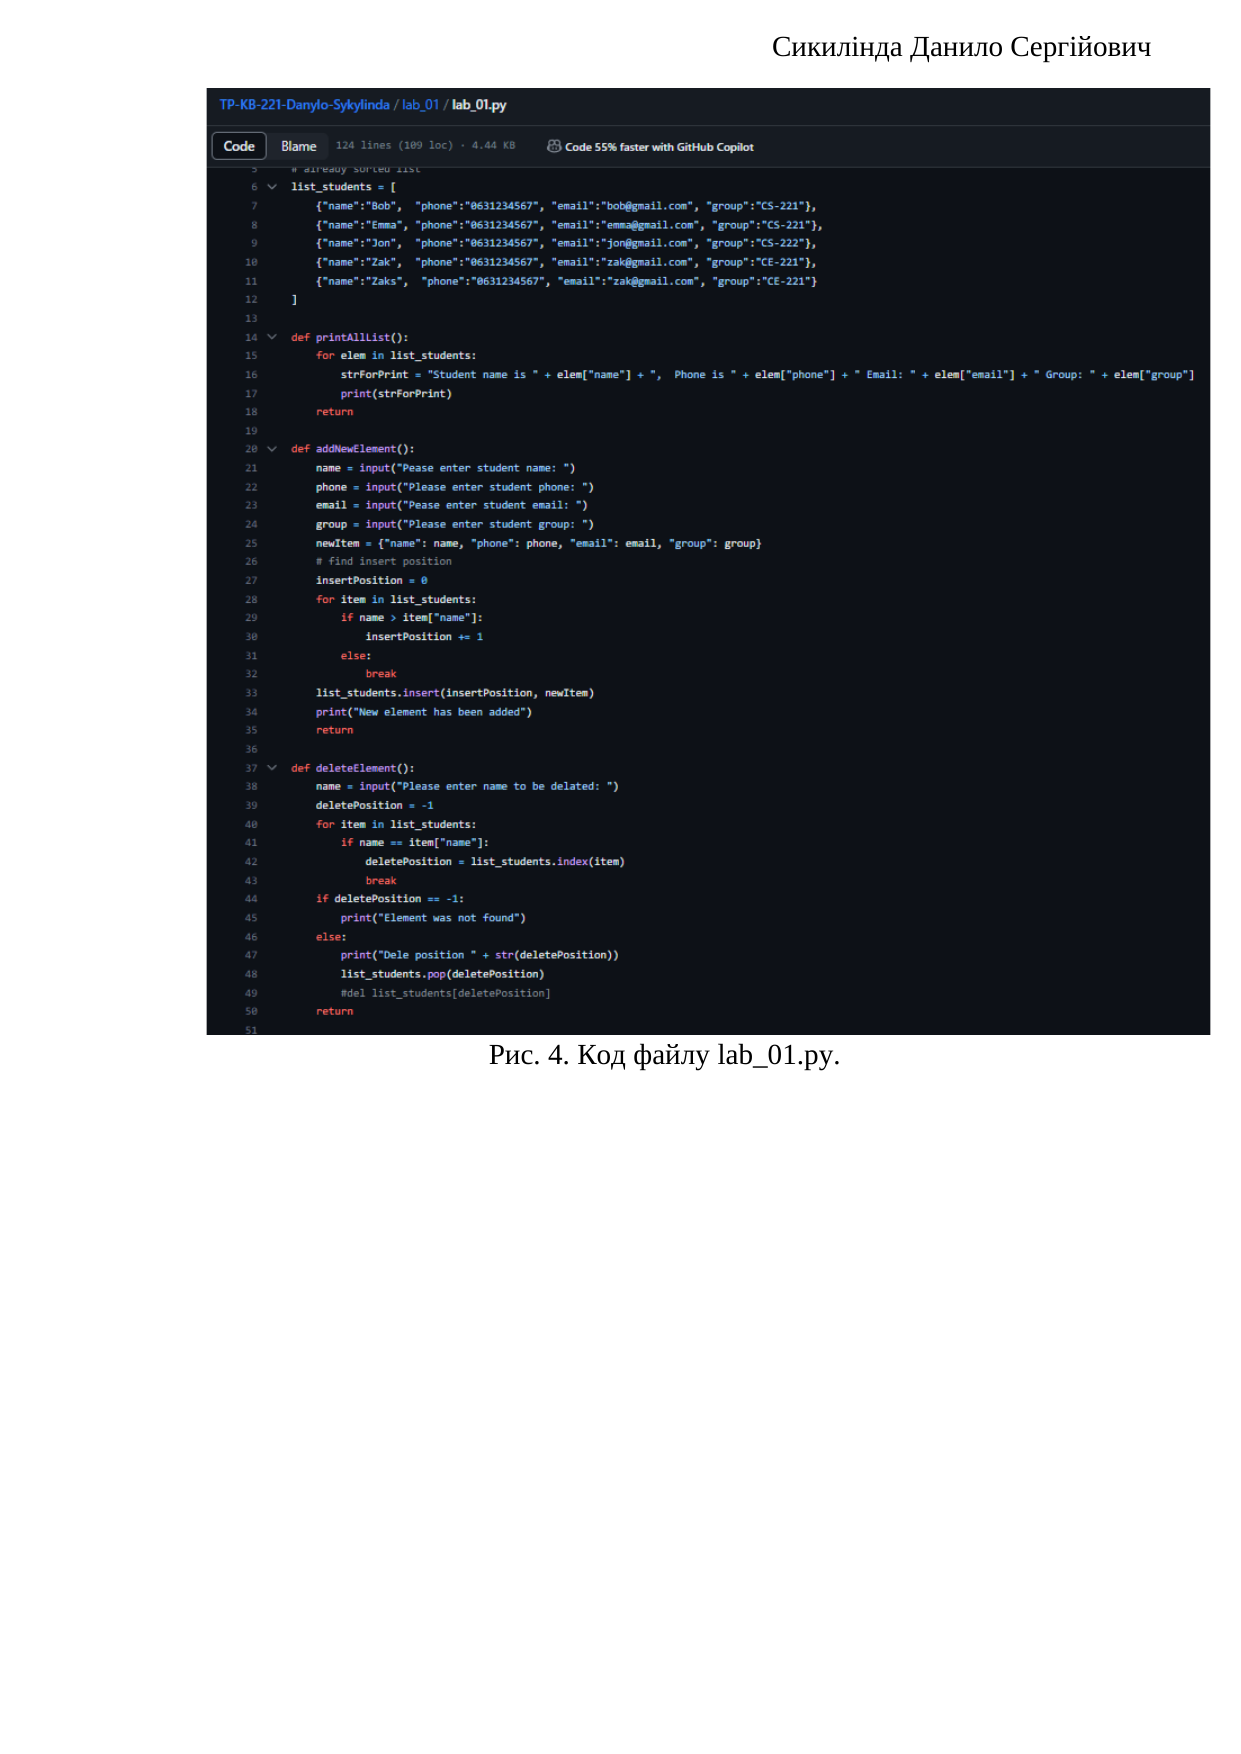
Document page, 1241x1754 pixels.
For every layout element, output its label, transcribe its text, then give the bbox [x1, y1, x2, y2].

picture [206, 88, 1211, 1035]
text Рис. 4. Код файлу lab_01.py. [266, 1037, 1063, 1071]
